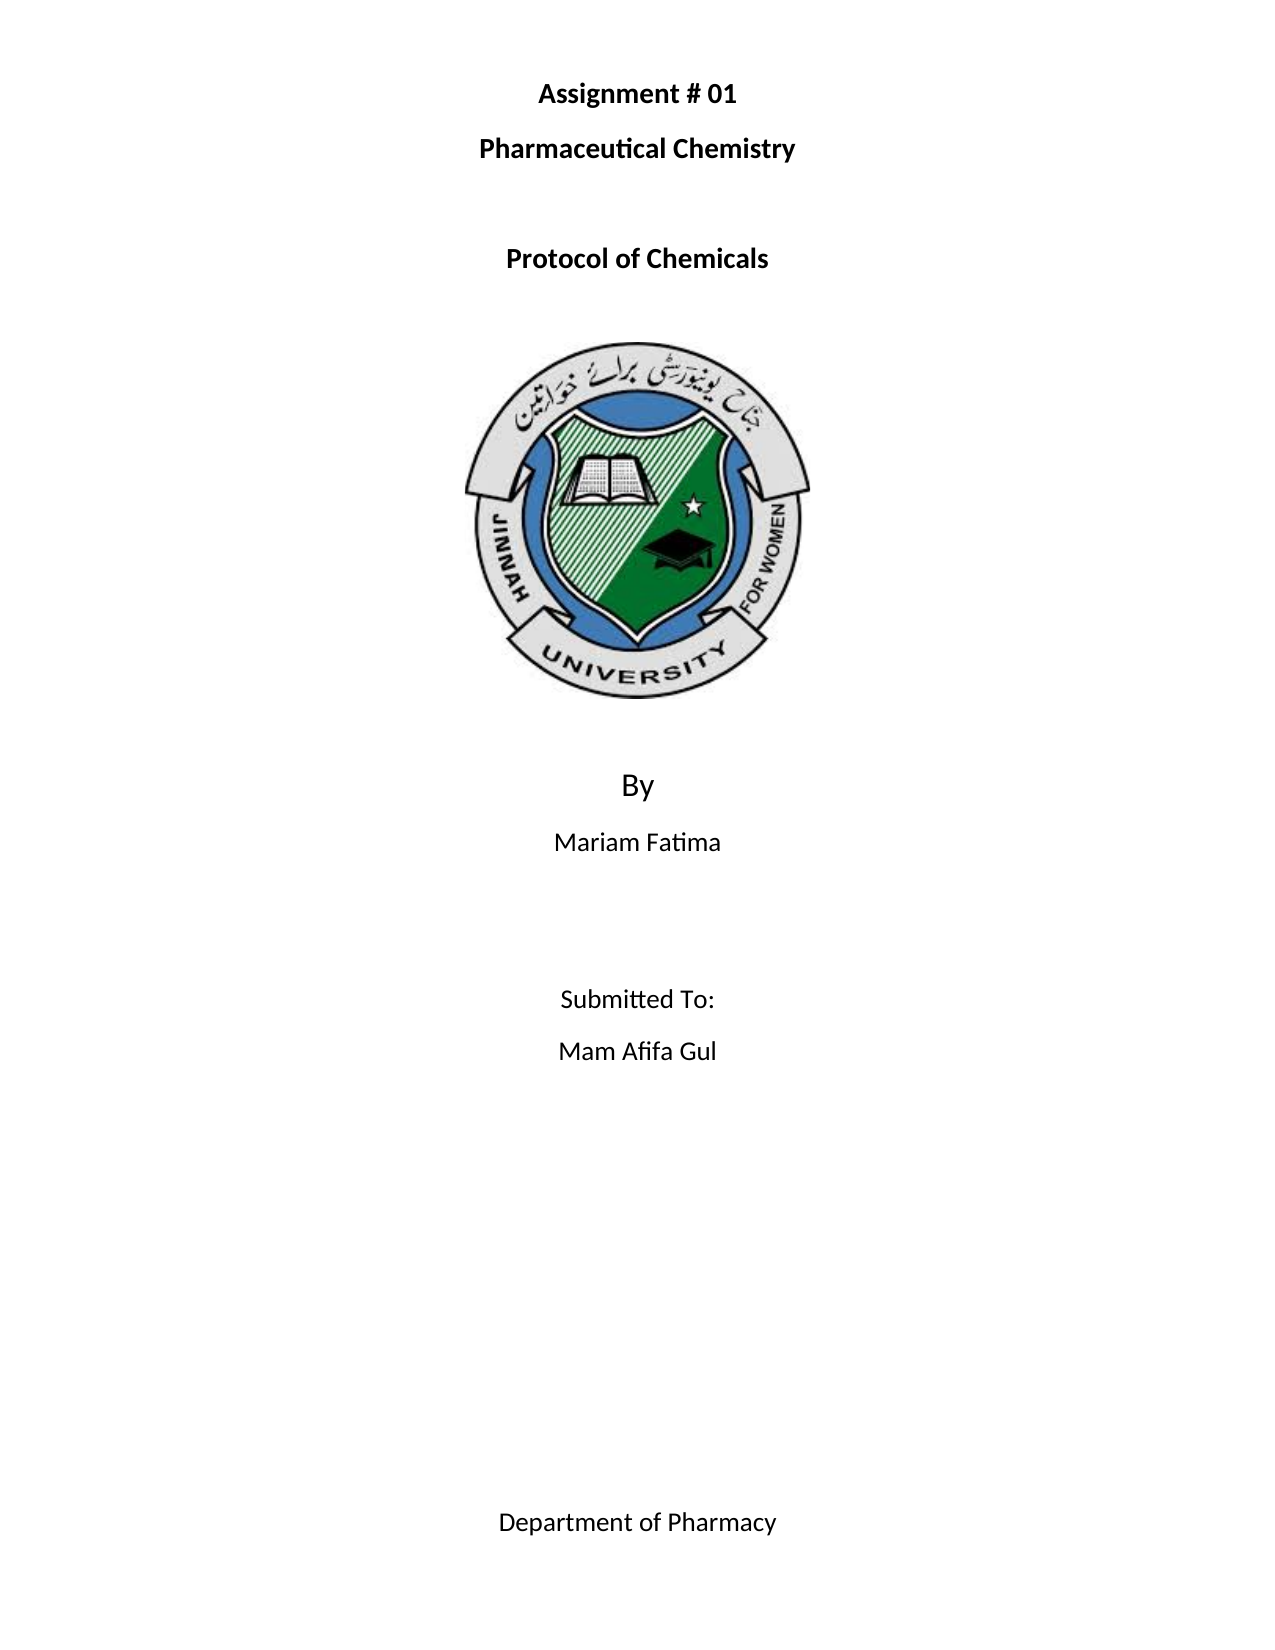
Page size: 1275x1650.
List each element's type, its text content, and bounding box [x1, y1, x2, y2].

text By [75, 764, 1200, 805]
text Mam Afifa Gul [75, 1034, 1200, 1067]
text Department of Pharmacy [75, 1505, 1200, 1538]
text Mariam Fatima [75, 825, 1200, 858]
text Assignment # 01 [75, 75, 1200, 111]
text Protocol of Chemicals [75, 240, 1200, 276]
text Submitted To: [75, 982, 1200, 1015]
text Pharmaceutical Chemistry [75, 130, 1200, 166]
